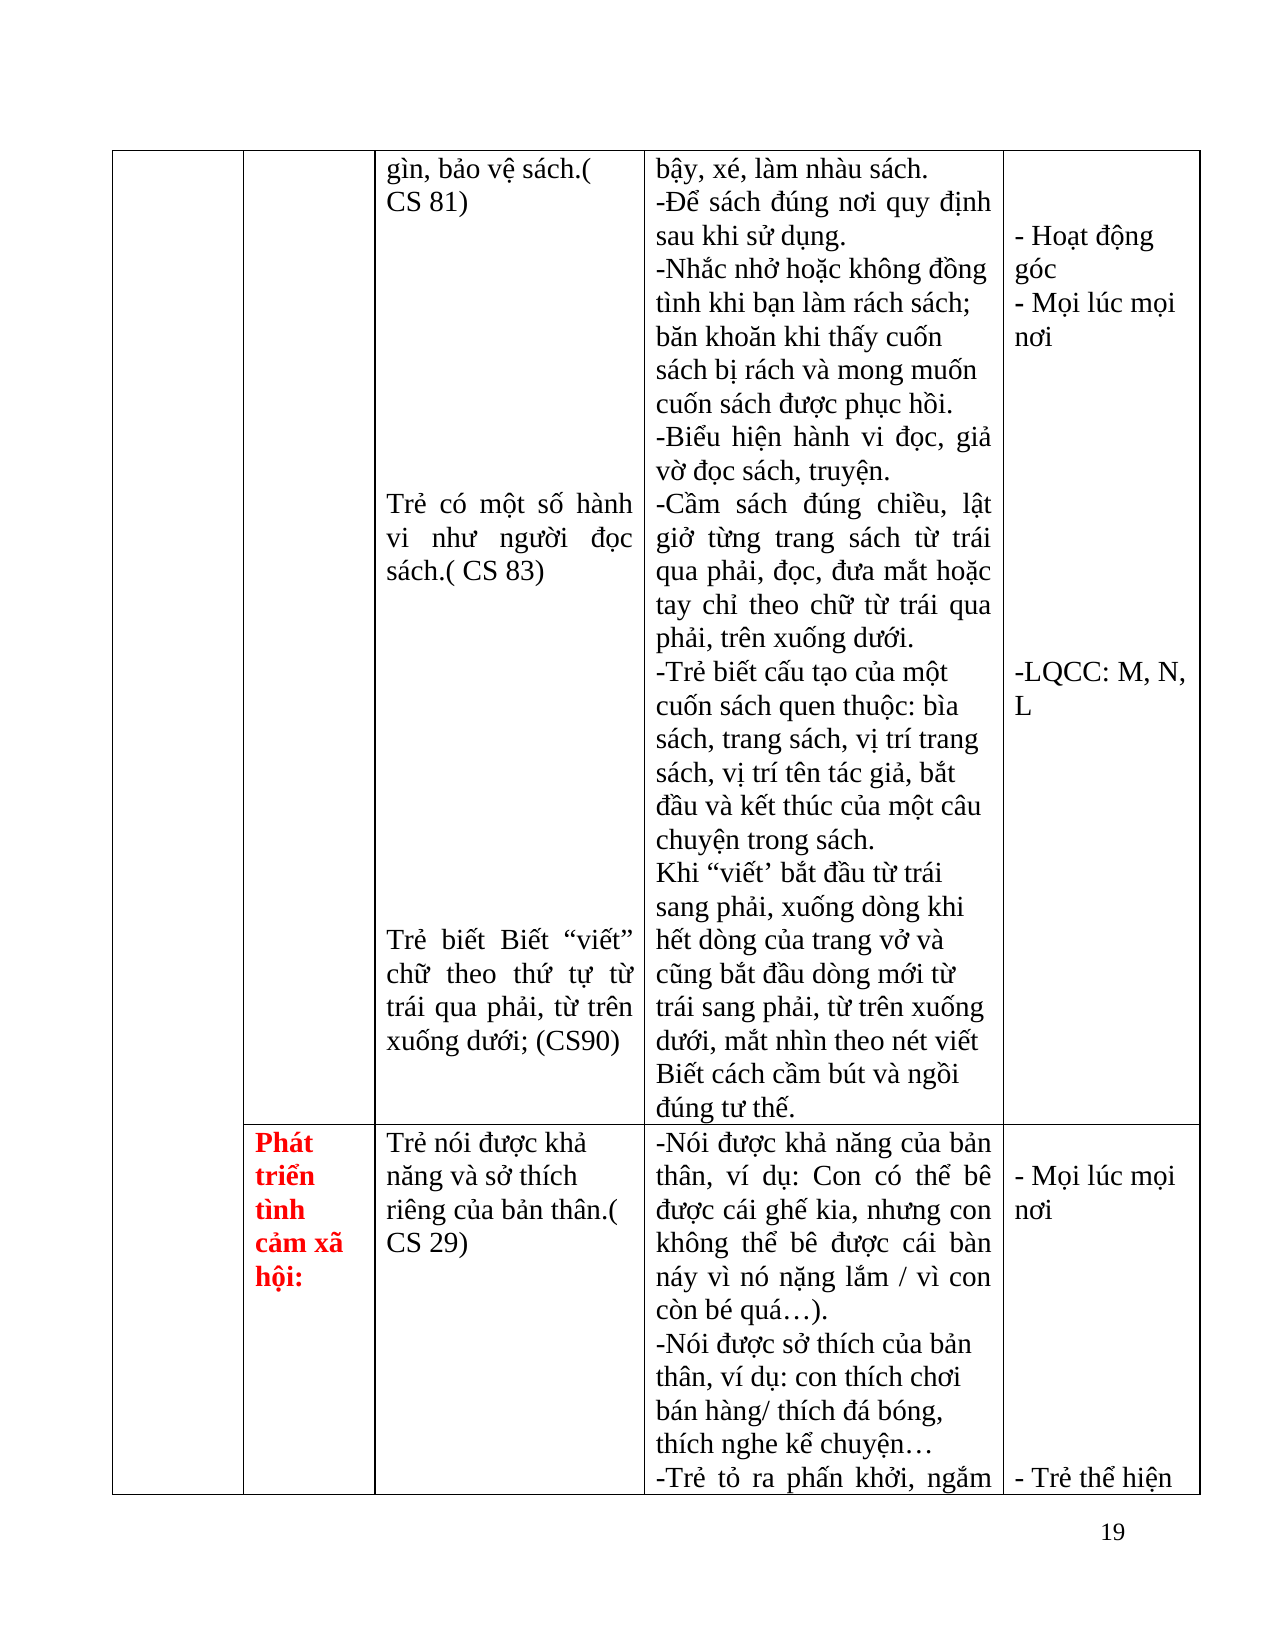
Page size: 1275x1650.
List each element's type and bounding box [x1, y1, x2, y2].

table_cell [645, 151, 1003, 1124]
table_cell [376, 151, 644, 1124]
table_cell [1004, 1125, 1199, 1494]
table_cell [645, 1125, 1003, 1494]
table_cell [376, 1125, 644, 1494]
table_cell [1004, 151, 1199, 1124]
table_cell [244, 1125, 374, 1494]
table_cell [244, 151, 374, 1124]
